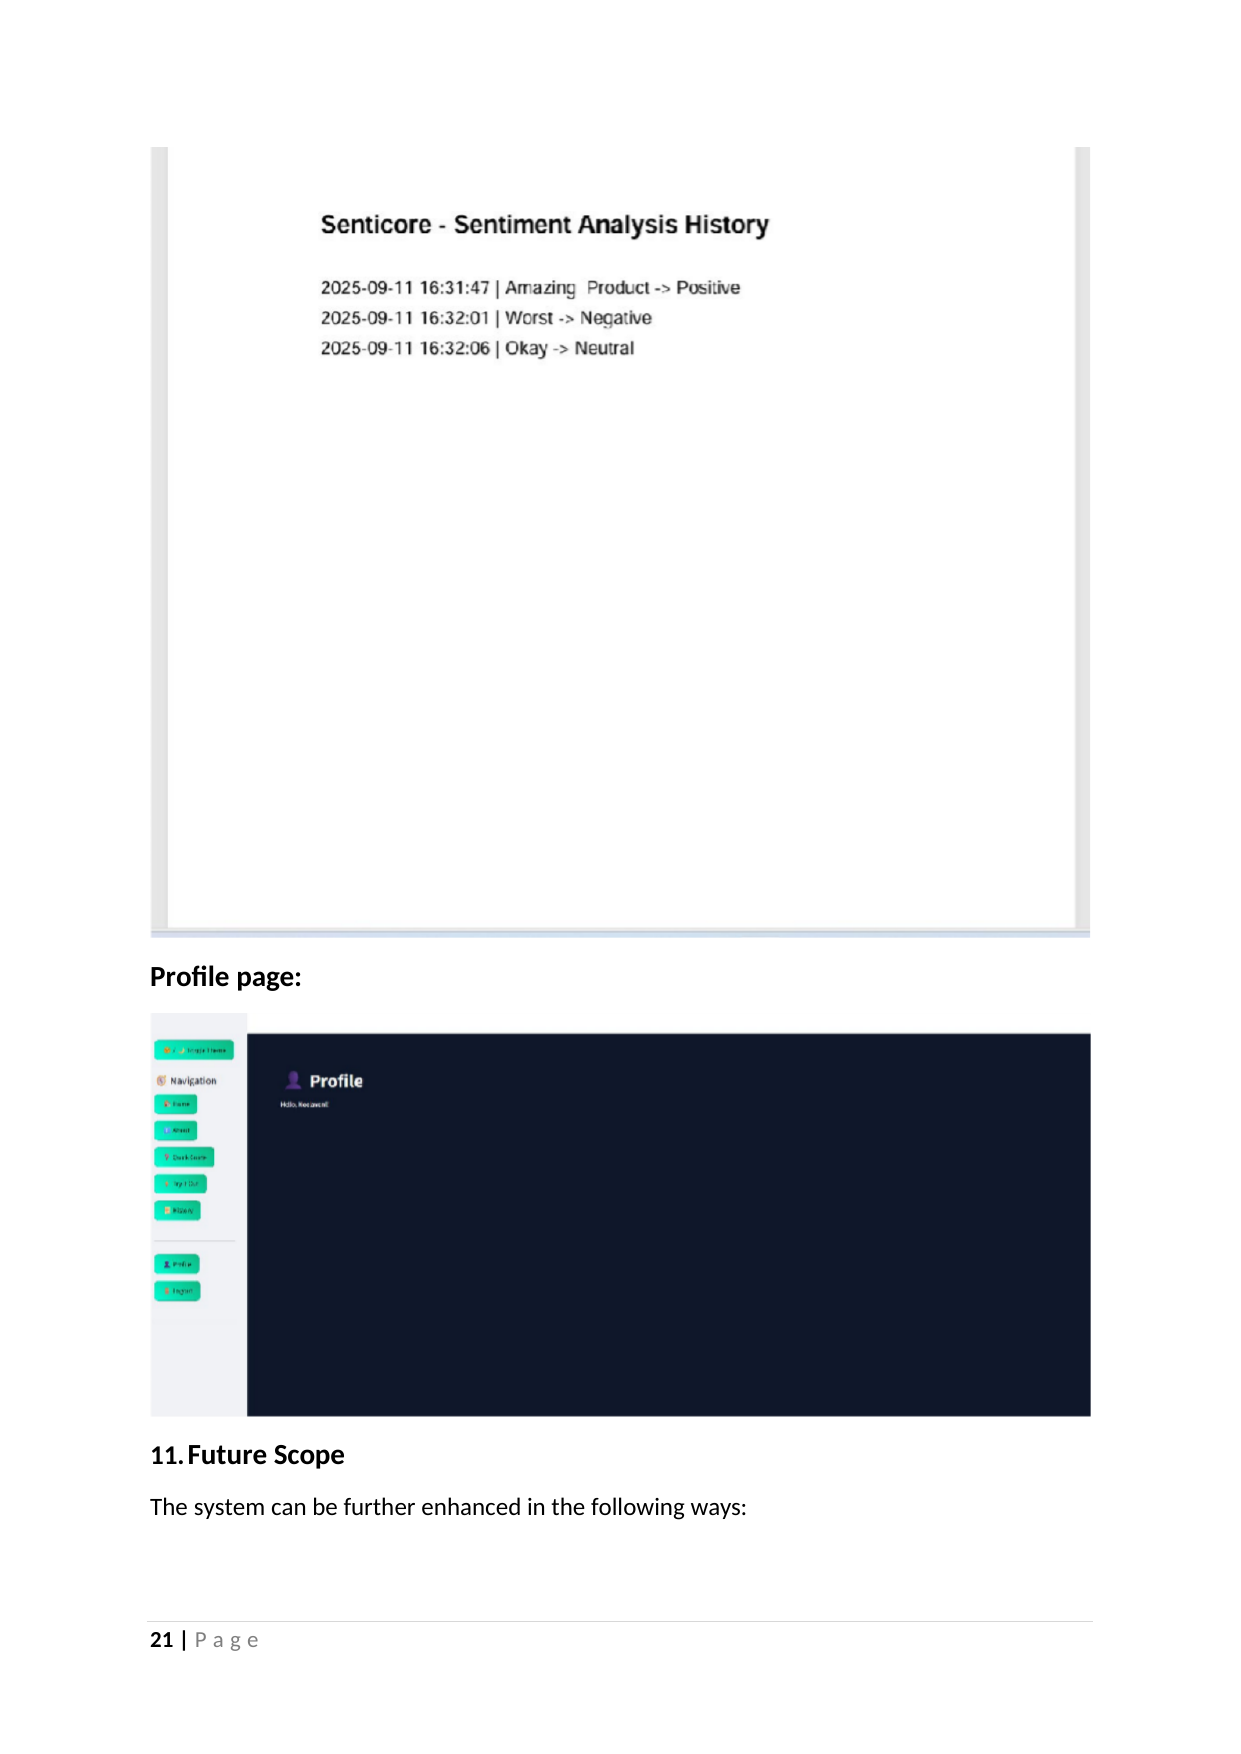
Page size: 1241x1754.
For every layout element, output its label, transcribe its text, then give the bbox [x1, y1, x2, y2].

text The system can be further enhanced in the following ways: [150, 1491, 1107, 1522]
picture [150, 147, 1091, 938]
subtitle Profile page: [150, 958, 1107, 994]
picture [150, 1013, 1091, 1417]
